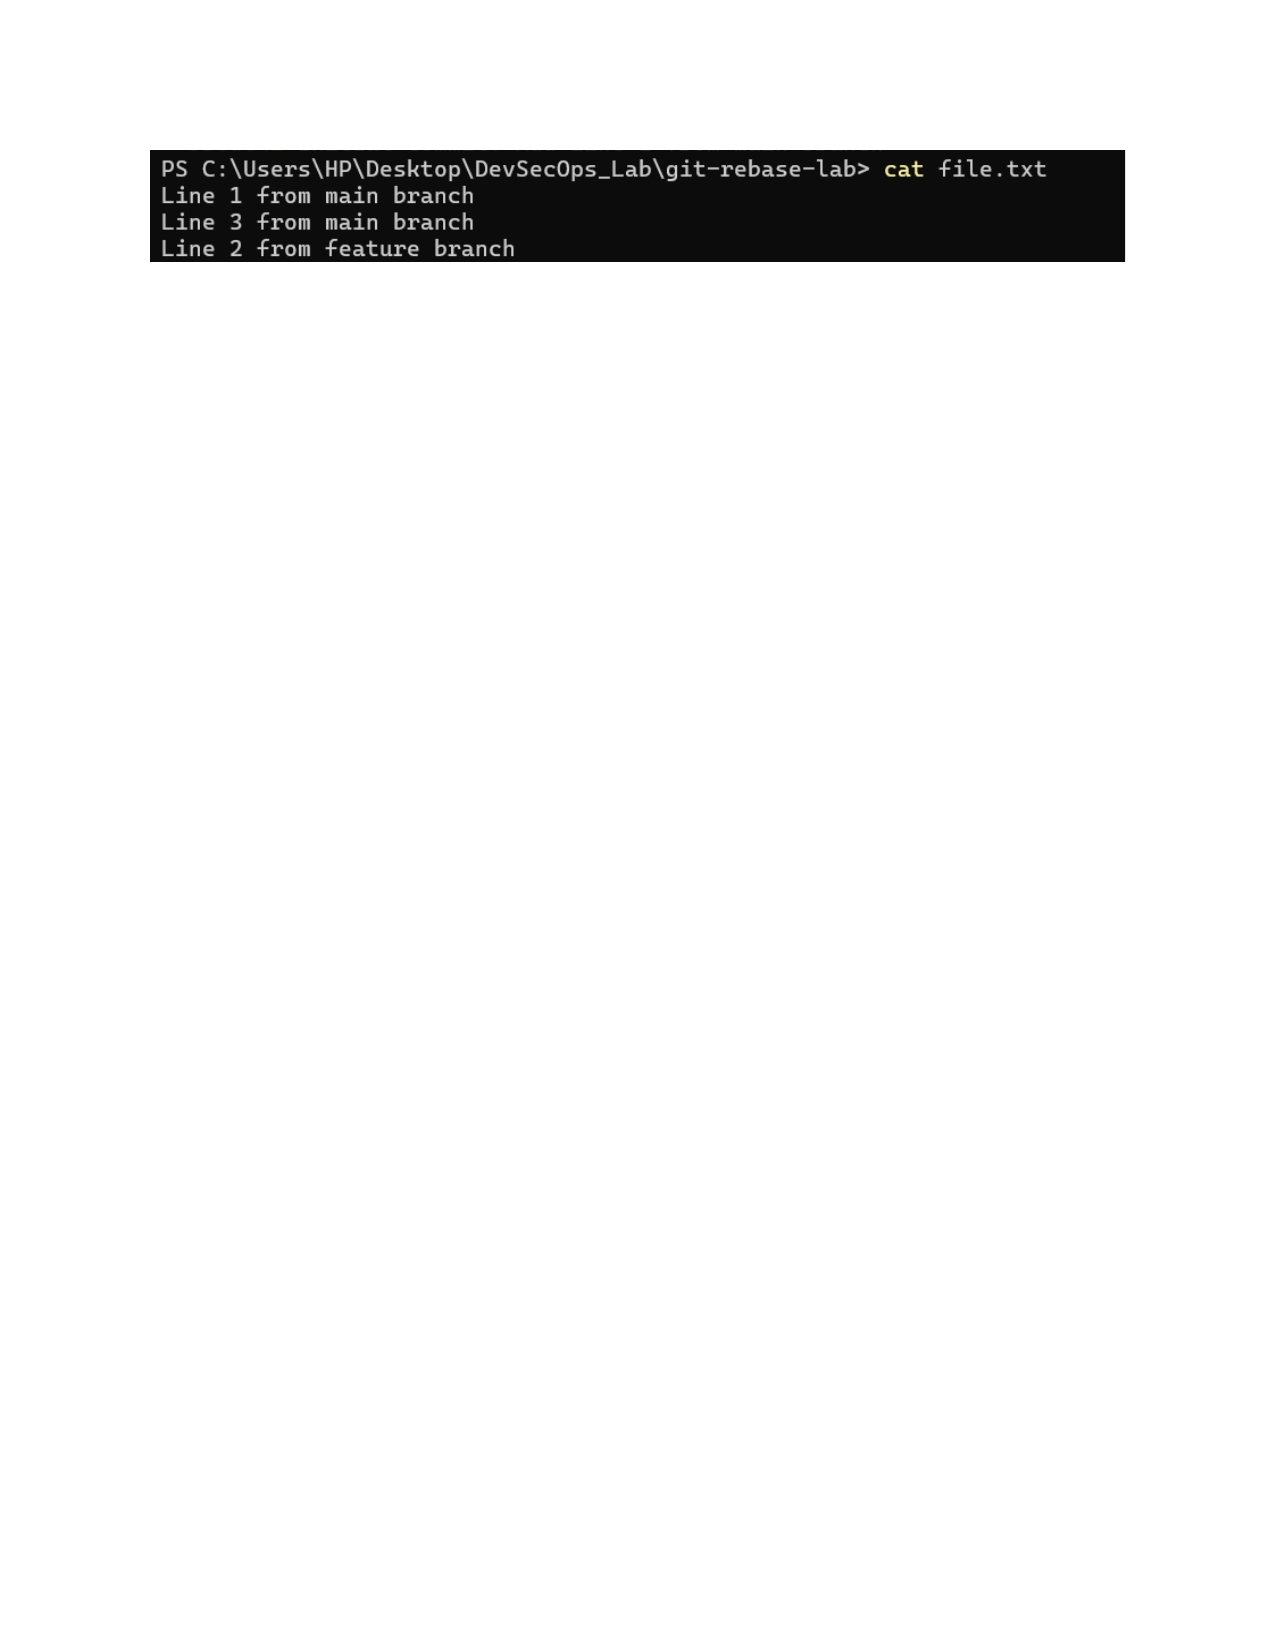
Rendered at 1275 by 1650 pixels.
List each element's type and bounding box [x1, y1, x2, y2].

picture [150, 150, 1125, 262]
